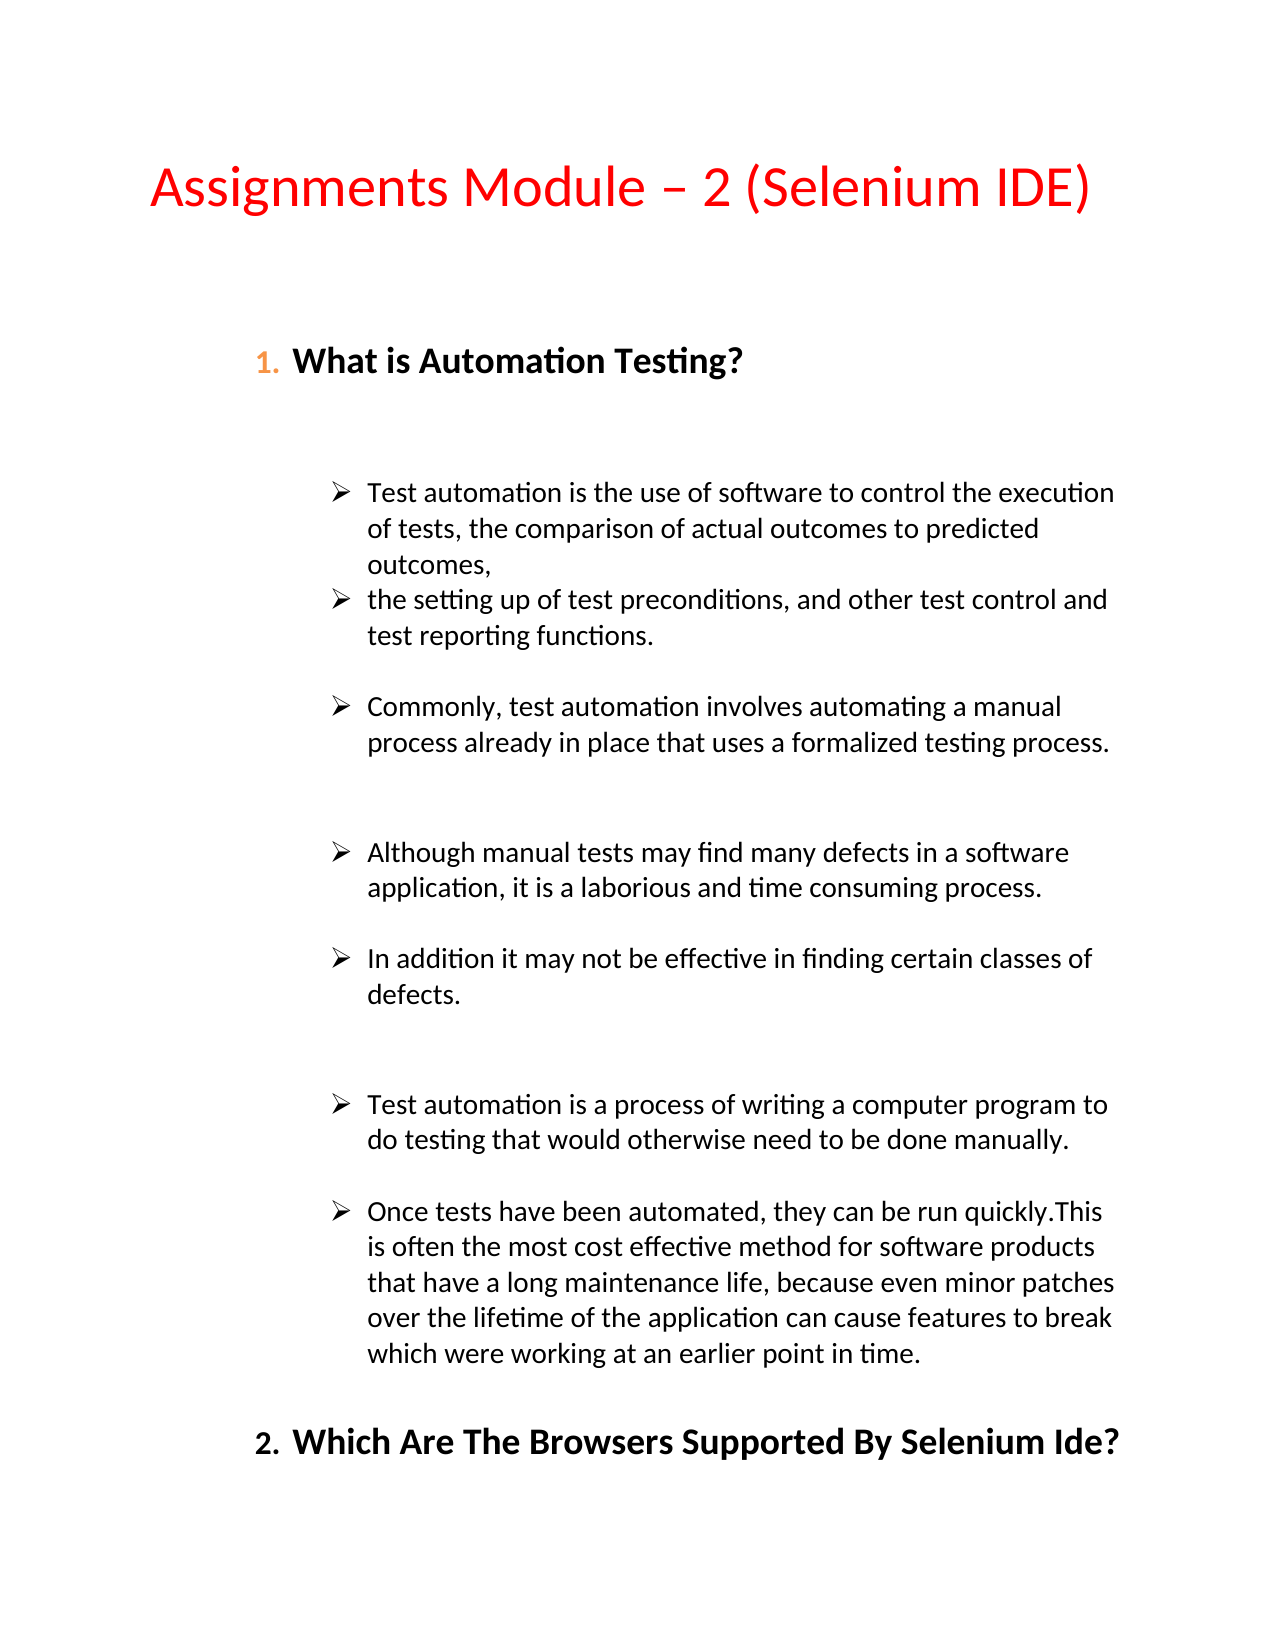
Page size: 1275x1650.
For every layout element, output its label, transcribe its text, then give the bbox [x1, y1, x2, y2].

list What is Automation Testing? [254, 337, 1125, 383]
list the setting up of test preconditions, and other test control and test reporting functions. [329, 581, 1125, 653]
list Although manual tests may find many defects in a software application, it is a laborious and time consuming process. [329, 834, 1125, 905]
text Assignments Module – 2 (Selenium IDE) [150, 150, 1125, 221]
list Test automation is a process of writing a computer program to do testing that would otherwise need to be done manually. [329, 1086, 1125, 1157]
list Which Are The Browsers Supported By Selenium Ide? [254, 1418, 1125, 1463]
list Once tests have been automated, they can be run quickly.This is often the most cost effective method for software products that have a long maintenance life, because even minor patches over the lifetime of the application can cause features to break which were working at an earlier point in time. [329, 1193, 1125, 1371]
list In addition it may not be effective in finding certain classes of defects. [329, 941, 1125, 1012]
list Test automation is the use of software to control the execution of tests, the comparison of actual outcomes to predicted outcomes, [329, 474, 1125, 581]
list Commonly, test automation involves automating a manual process already in place that uses a formalized testing process. [329, 688, 1125, 759]
